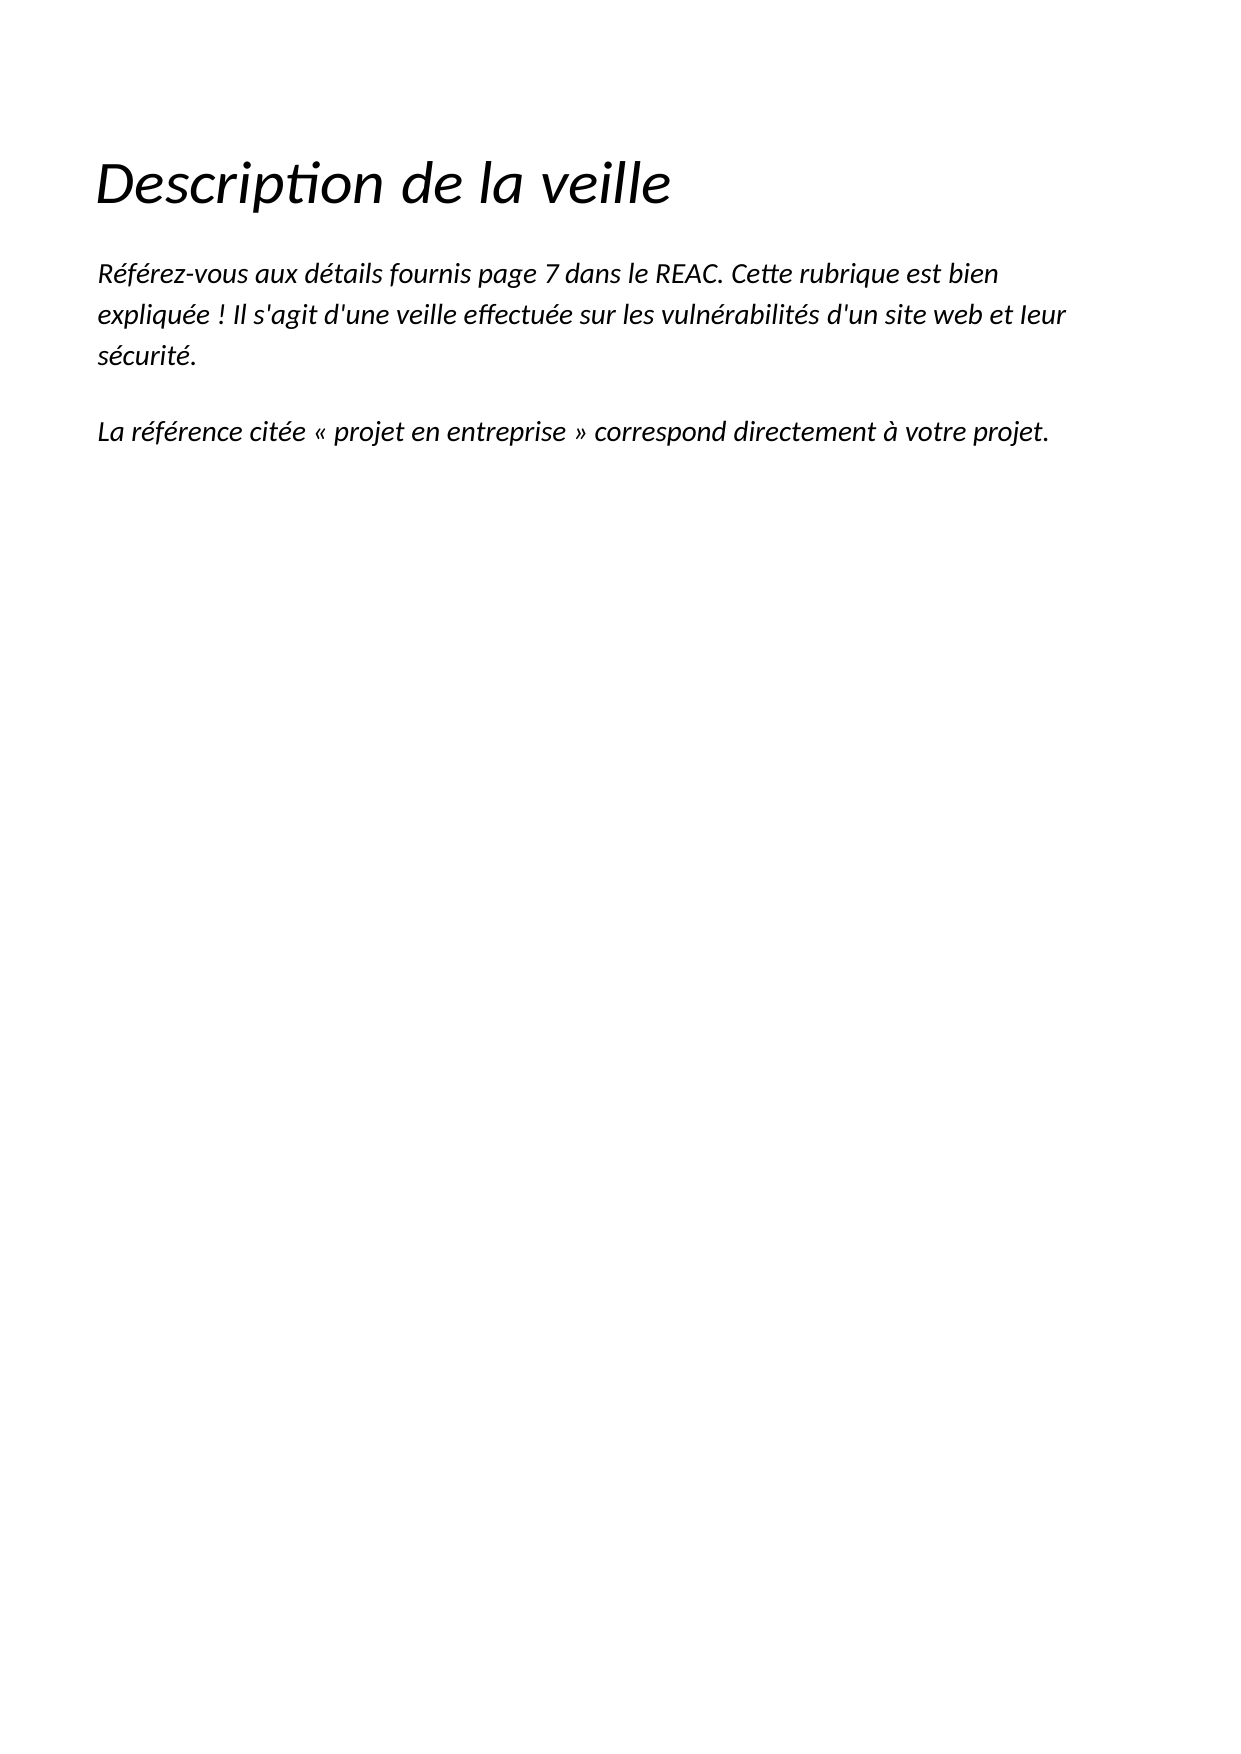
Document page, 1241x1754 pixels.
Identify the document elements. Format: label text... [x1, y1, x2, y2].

text Description de la veille [96, 145, 784, 219]
text La référence citée « projet en entreprise » correspond directement à votre projet. [97, 413, 1151, 449]
text Référez-vous aux détails fournis page 7 dans le REAC. Cette rubrique est bien expliquée ! Il s'agit d'une veille effectuée sur les vulnérabilités d'un site web et Ieur sécurité. [97, 255, 1135, 372]
